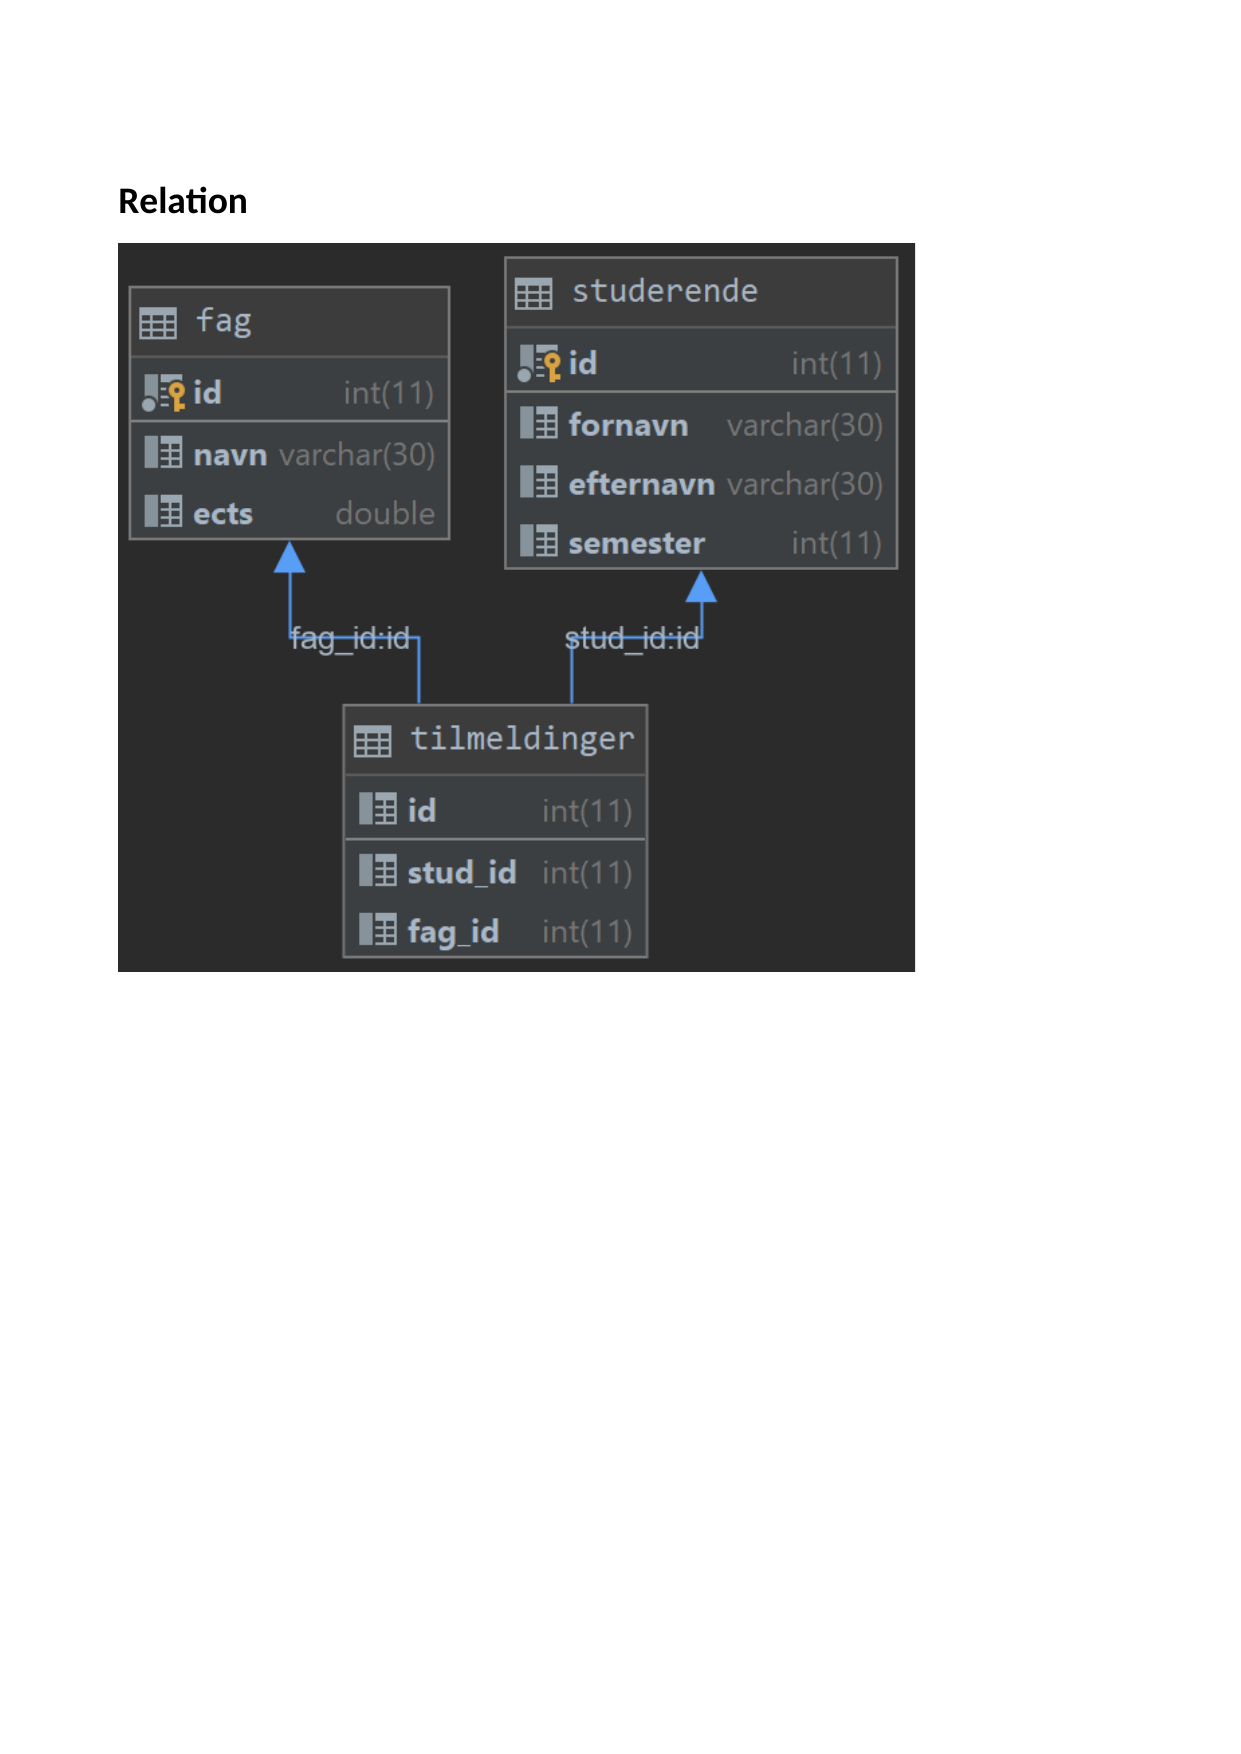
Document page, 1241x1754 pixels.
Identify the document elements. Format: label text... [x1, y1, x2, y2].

text Relation [118, 177, 1122, 223]
picture [118, 243, 915, 972]
